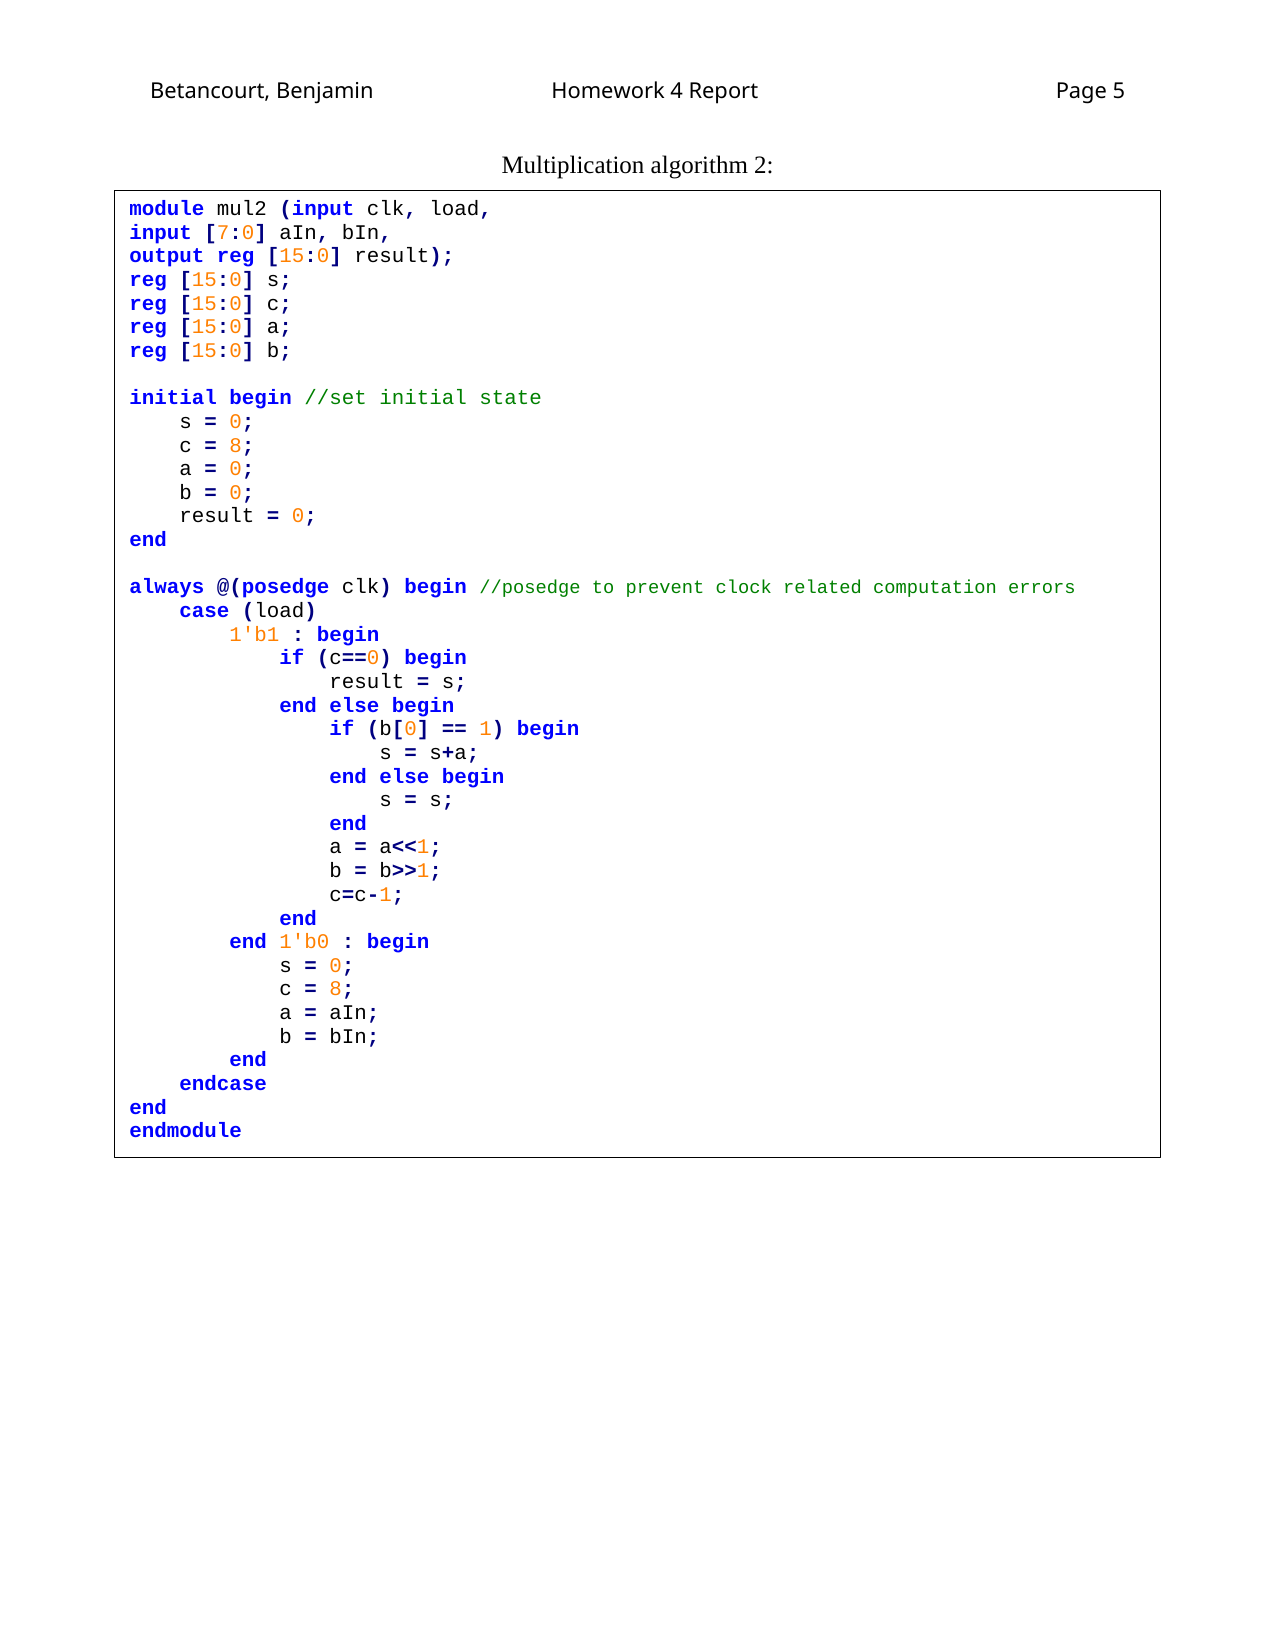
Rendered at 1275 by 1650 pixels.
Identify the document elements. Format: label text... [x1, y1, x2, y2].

text Multiplication algorithm 2: [150, 150, 1125, 179]
